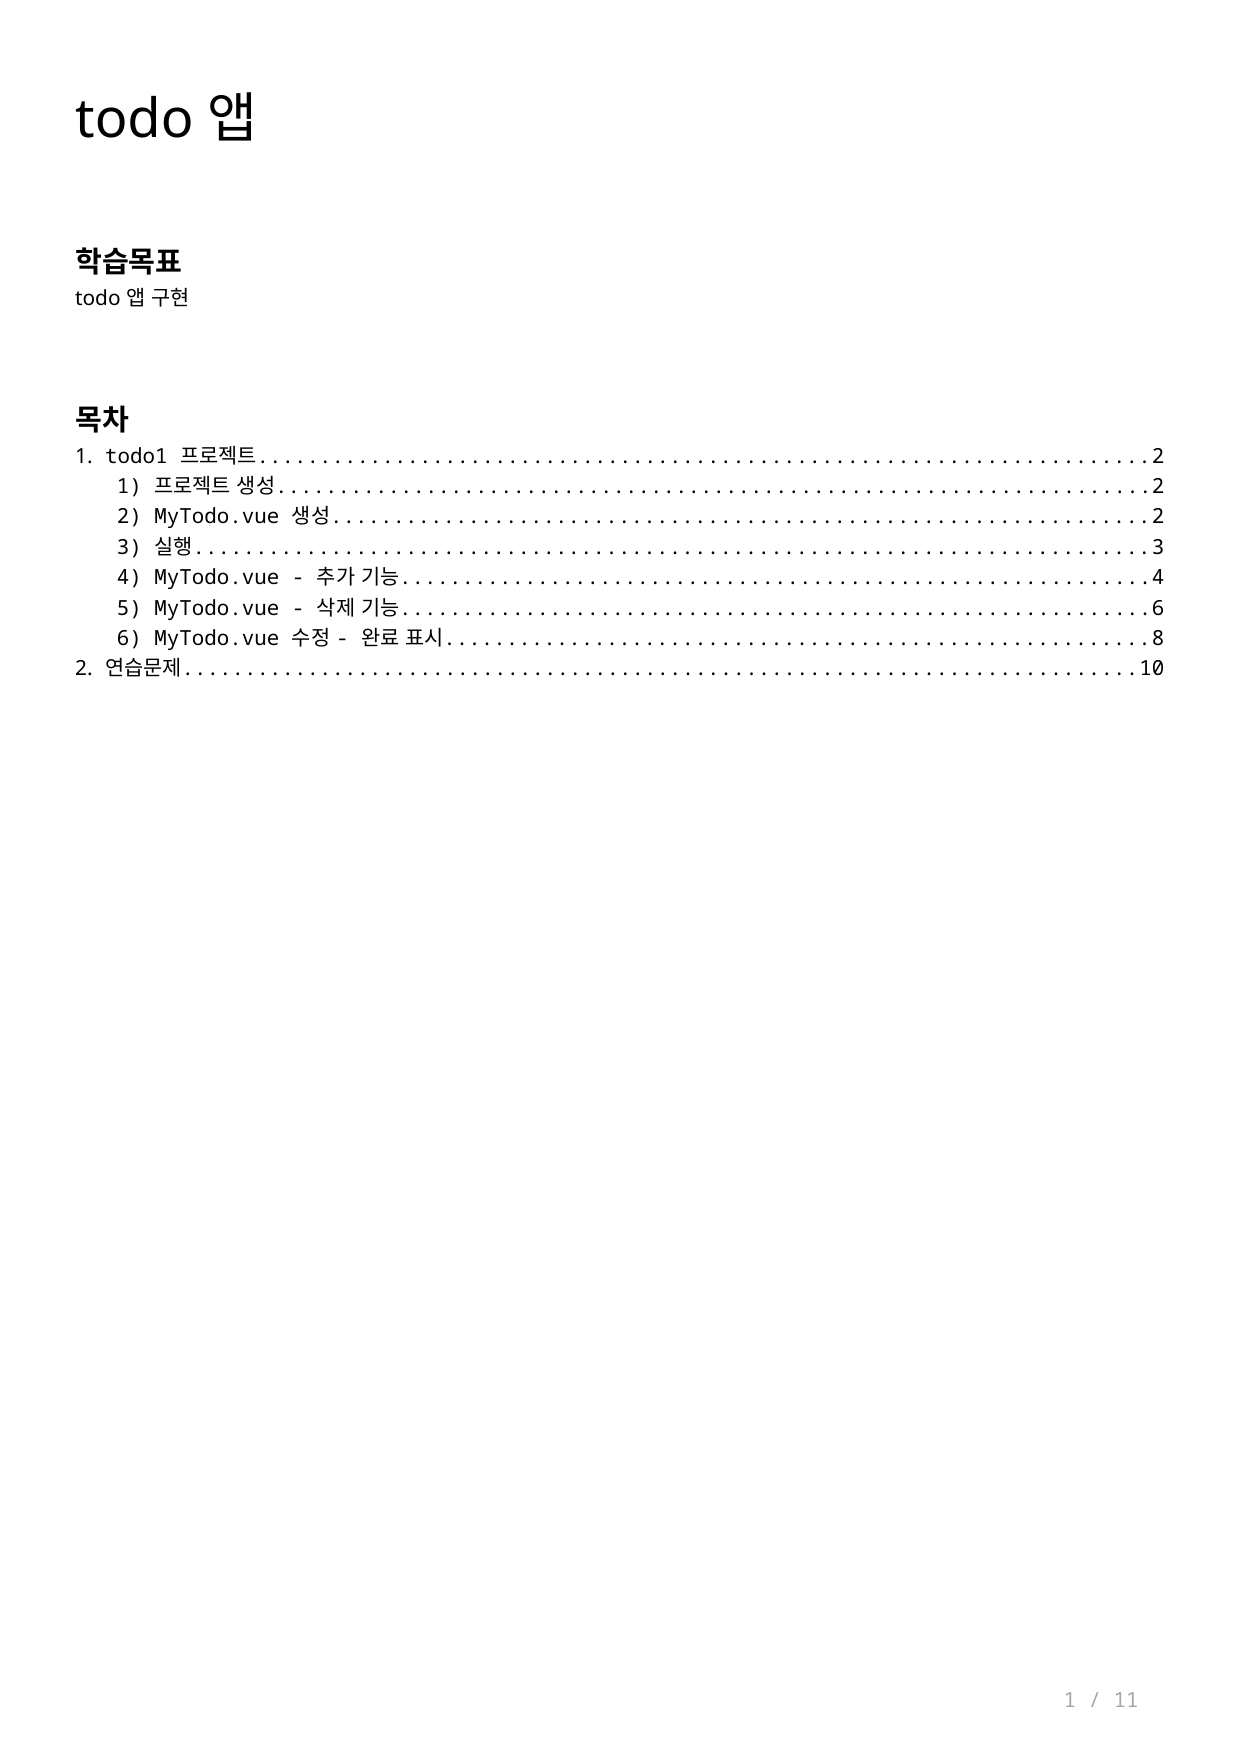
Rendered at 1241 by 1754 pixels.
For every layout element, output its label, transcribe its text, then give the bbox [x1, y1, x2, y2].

text 4) MyTodo.vue - 추가 기능 4 [117, 560, 1165, 591]
text 학습목표 [75, 239, 1165, 281]
text 2. 연습문제 10 [75, 651, 1165, 682]
text 3) 실행 3 [117, 530, 1165, 560]
text 2) MyTodo.vue 생성 2 [117, 500, 1165, 530]
text 6) MyTodo.vue 수정 - 완료 표시 8 [117, 621, 1165, 651]
text todo 앱 구현 [75, 281, 1165, 312]
text 1) 프로젝트 생성 2 [117, 469, 1165, 500]
text 5) MyTodo.vue - 삭제 기능 6 [117, 591, 1165, 621]
text todo 앱 [75, 75, 1165, 154]
text 목차 [75, 397, 1165, 439]
text 1. todo1 프로젝트 2 [75, 439, 1165, 469]
